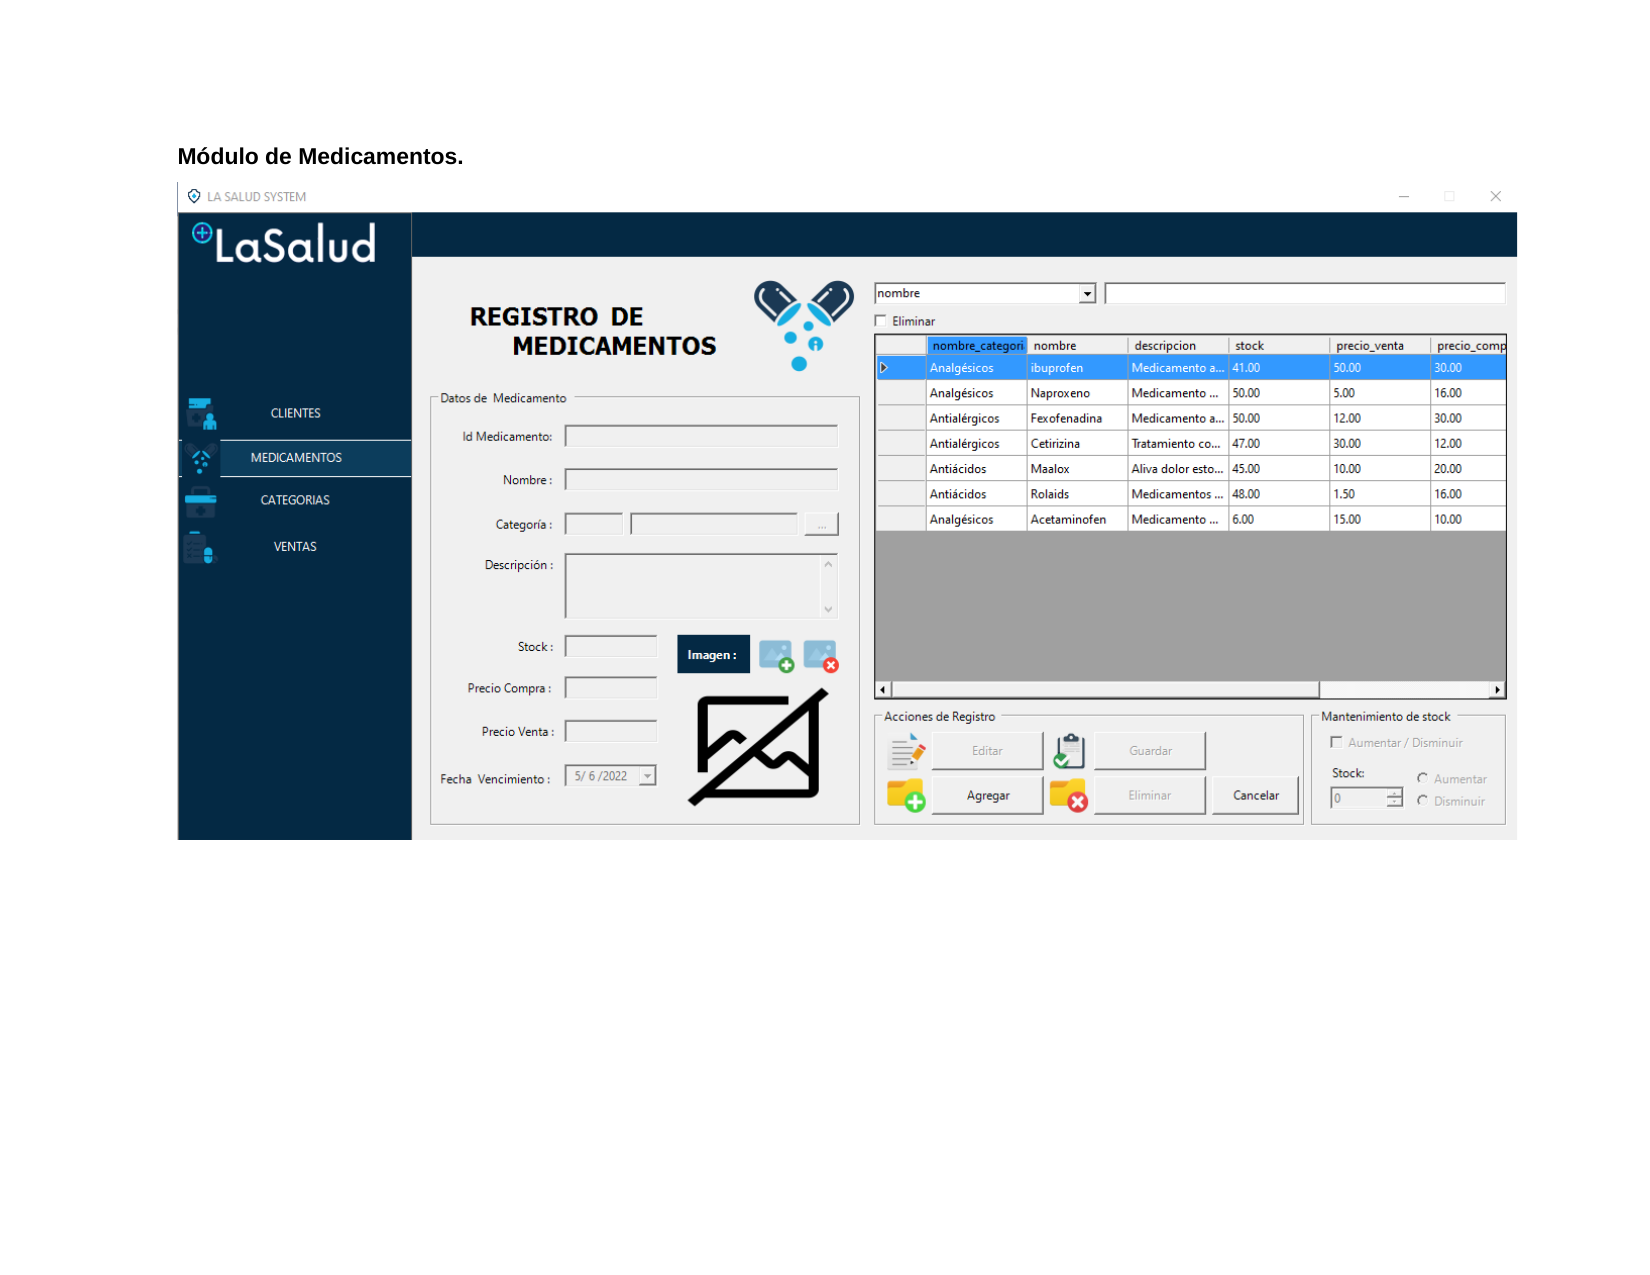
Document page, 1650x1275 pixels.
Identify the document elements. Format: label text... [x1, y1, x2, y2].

subtitle Módulo de Medicamentos. [177, 143, 1502, 169]
picture [177, 182, 1518, 840]
